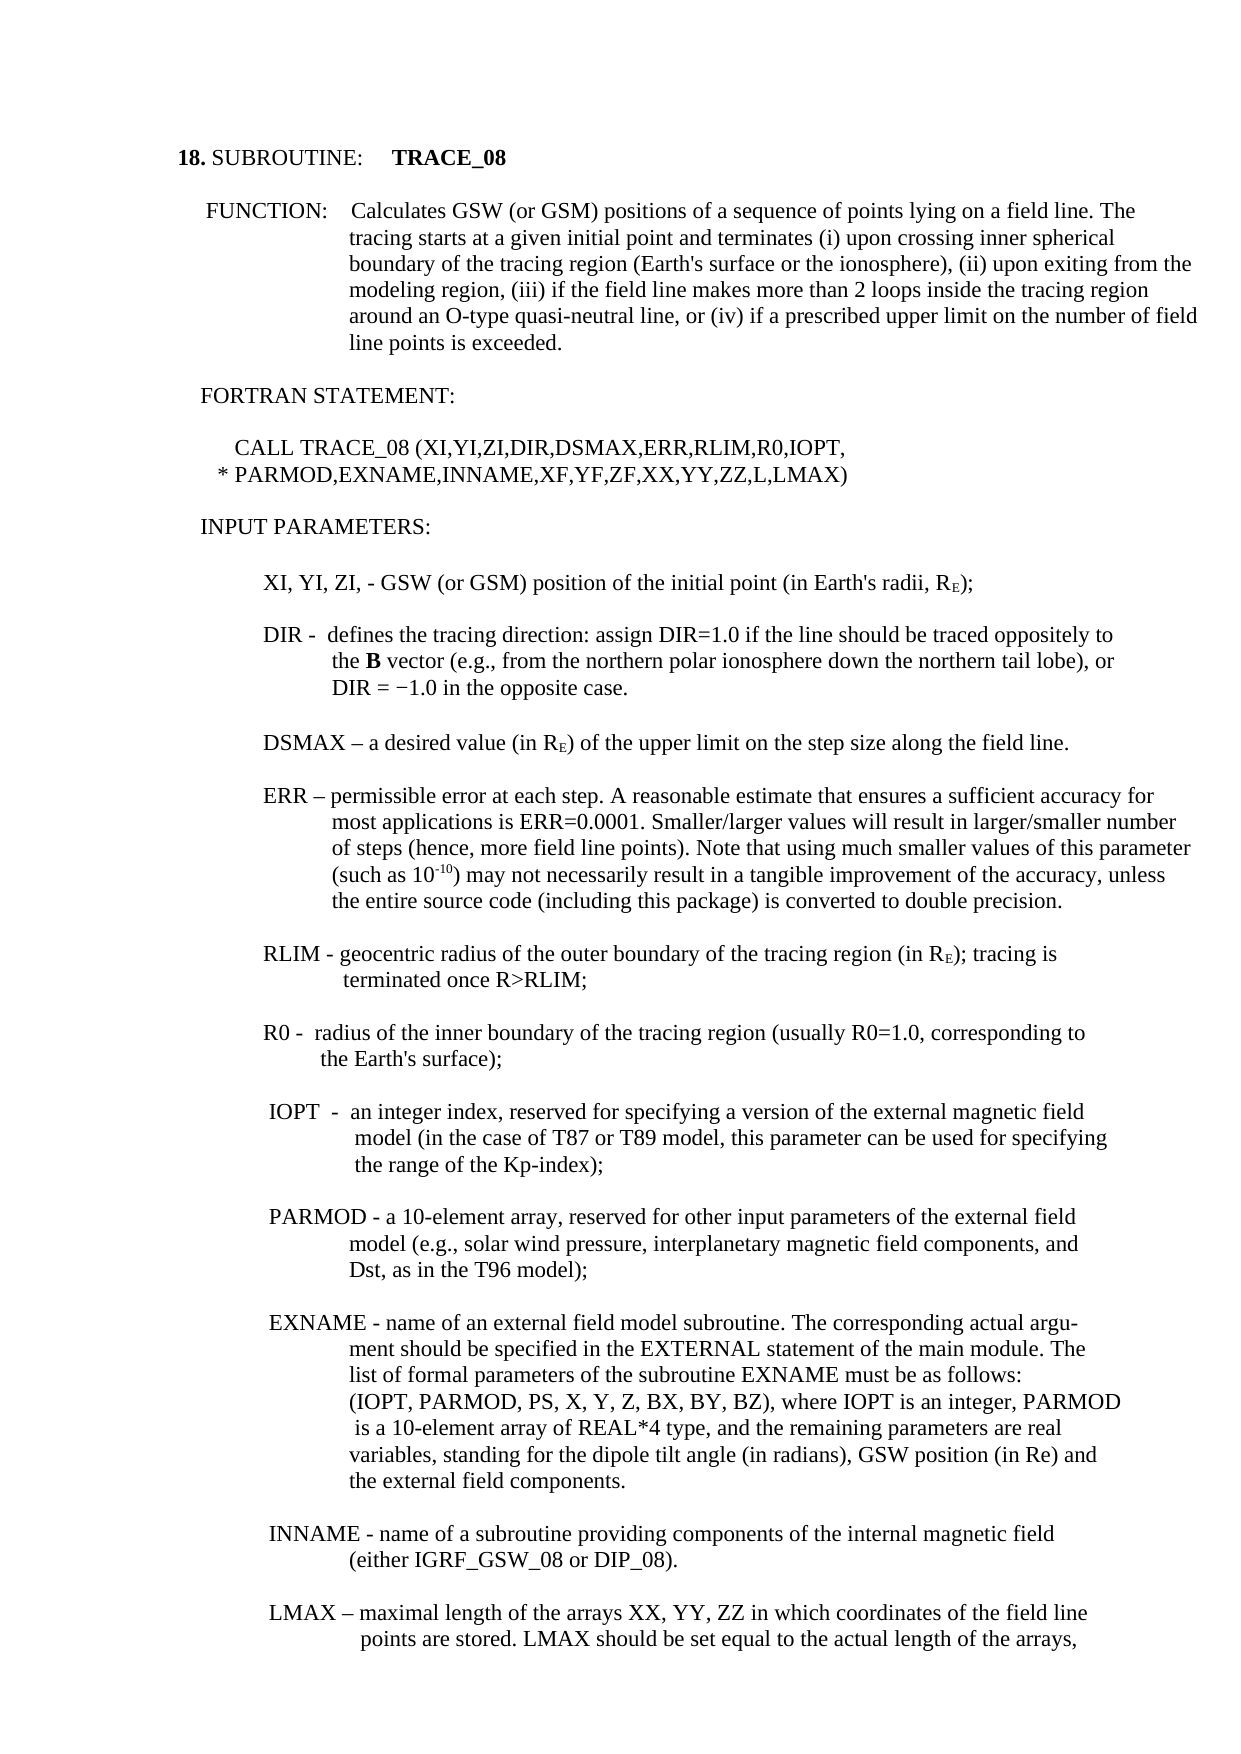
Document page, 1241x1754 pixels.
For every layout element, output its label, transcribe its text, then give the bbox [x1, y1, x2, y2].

text ERR – permissible error at each step. A reasonable estimate that ensures a sufficient accuracy for [177, 782, 1200, 808]
text around an O-type quasi-neutral line, or (iv) if a prescribed upper limit on the number of field [177, 303, 1200, 329]
text INNAME - name of a subroutine providing components of the internal magnetic field [177, 1520, 1200, 1546]
text model (in the case of T87 or T89 model, this parameter can be used for specifying [177, 1124, 1200, 1151]
text (such as 10-10) may not necessarily result in a tangible improvement of the accuracy, unless [177, 861, 1200, 887]
text boundary of the tracing region (Earth's surface or the ionosphere), (ii) upon exiting from the [177, 250, 1200, 276]
text the entire source code (including this package) is converted to double precision. [177, 887, 1200, 913]
text tracing starts at a given initial point and terminates (i) upon crossing inner spherical [177, 223, 1200, 250]
text DIR - defines the tracing direction: assign DIR=1.0 if the line should be traced oppositely to [177, 621, 1200, 648]
text * PARMOD,EXNAME,INNAME,XF,YF,ZF,XX,YY,ZZ,L,LMAX) [177, 461, 1200, 487]
text ment should be specified in the EXTERNAL statement of the main module. The [177, 1335, 1200, 1362]
text 18. SUBROUTINE: TRACE_08 [177, 144, 1200, 171]
text variables, standing for the dipole tilt angle (in radians), GSW position (in Re) and [177, 1441, 1200, 1467]
text modeling region, (iii) if the field line makes more than 2 loops inside the tracing region [177, 276, 1200, 303]
text RLIM - geocentric radius of the outer boundary of the tracing region (in RE); tracing is [177, 940, 1200, 966]
text XI, YI, ZI, - GSW (or GSM) position of the initial point (in Earth's radii, RE); [177, 568, 1200, 595]
text Dst, as in the T96 model); [177, 1256, 1200, 1282]
text FORTRAN STATEMENT: [177, 382, 1200, 408]
text IOPT - an integer index, reserved for specifying a version of the external magnetic field [177, 1098, 1200, 1124]
text the external field components. [177, 1467, 1200, 1493]
text R0 - radius of the inner boundary of the tracing region (usually R0=1.0, corresponding to [177, 1019, 1200, 1045]
text CALL TRACE_08 (XI,YI,ZI,DIR,DSMAX,ERR,RLIM,R0,IOPT, [177, 434, 1200, 461]
text EXNAME - name of an external field model subroutine. The corresponding actual argu- [177, 1309, 1200, 1335]
text INPUT PARAMETERS: [177, 513, 1200, 540]
text FUNCTION: Calculates GSW (or GSM) positions of a sequence of points lying on a field line. The [177, 197, 1200, 223]
text of steps (hence, more field line points). Note that using much smaller values of this parameter [177, 834, 1200, 861]
text the B vector (e.g., from the northern polar ionosphere down the northern tail lobe), or [177, 648, 1200, 674]
text most applications is ERR=0.0001. Smaller/larger values will result in larger/smaller number [177, 808, 1200, 834]
text points are stored. LMAX should be set equal to the actual length of the arrays, [177, 1625, 1200, 1651]
text DSMAX – a desired value (in RE) of the upper limit on the step size along the field line. [177, 729, 1200, 755]
text LMAX – maximal length of the arrays XX, YY, ZZ in which coordinates of the field line [177, 1599, 1200, 1625]
text terminated once R>RLIM; [177, 966, 1200, 993]
text PARMOD - a 10-element array, reserved for other input parameters of the external field [177, 1203, 1200, 1230]
text model (e.g., solar wind pressure, interplanetary magnetic field components, and [177, 1230, 1200, 1256]
text is a 10-element array of REAL*4 type, and the remaining parameters are real [177, 1414, 1200, 1441]
text (either IGRF_GSW_08 or DIP_08). [177, 1546, 1200, 1572]
text list of formal parameters of the subroutine EXNAME must be as follows: [177, 1362, 1200, 1388]
text the range of the Kp-index); [177, 1151, 1200, 1177]
text the Earth's surface); [177, 1045, 1200, 1072]
text (IOPT, PARMOD, PS, X, Y, Z, BX, BY, BZ), where IOPT is an integer, PARMOD [177, 1388, 1200, 1414]
text line points is exceeded. [177, 329, 1200, 355]
text DIR = −1.0 in the opposite case. [177, 674, 1200, 700]
